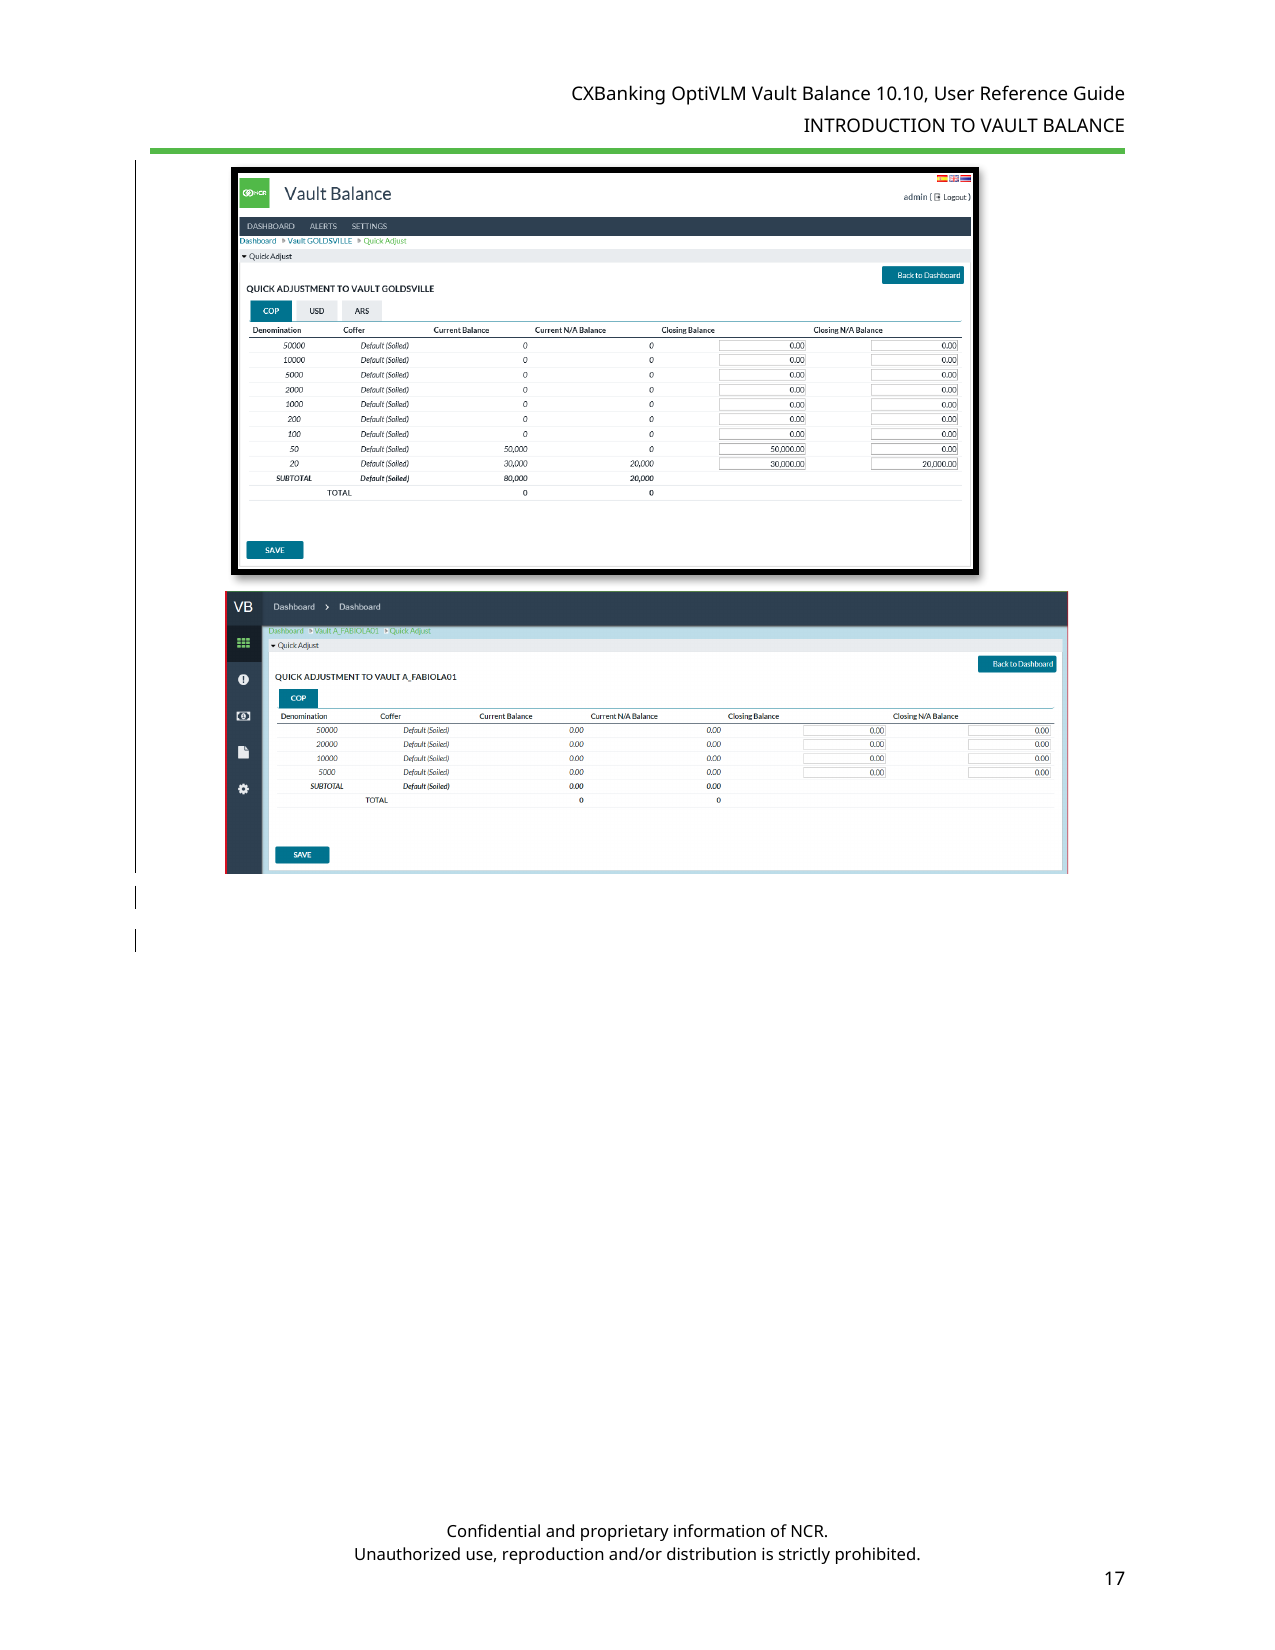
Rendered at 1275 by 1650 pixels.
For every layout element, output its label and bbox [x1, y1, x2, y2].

picture [225, 591, 1069, 874]
picture [238, 173, 973, 569]
